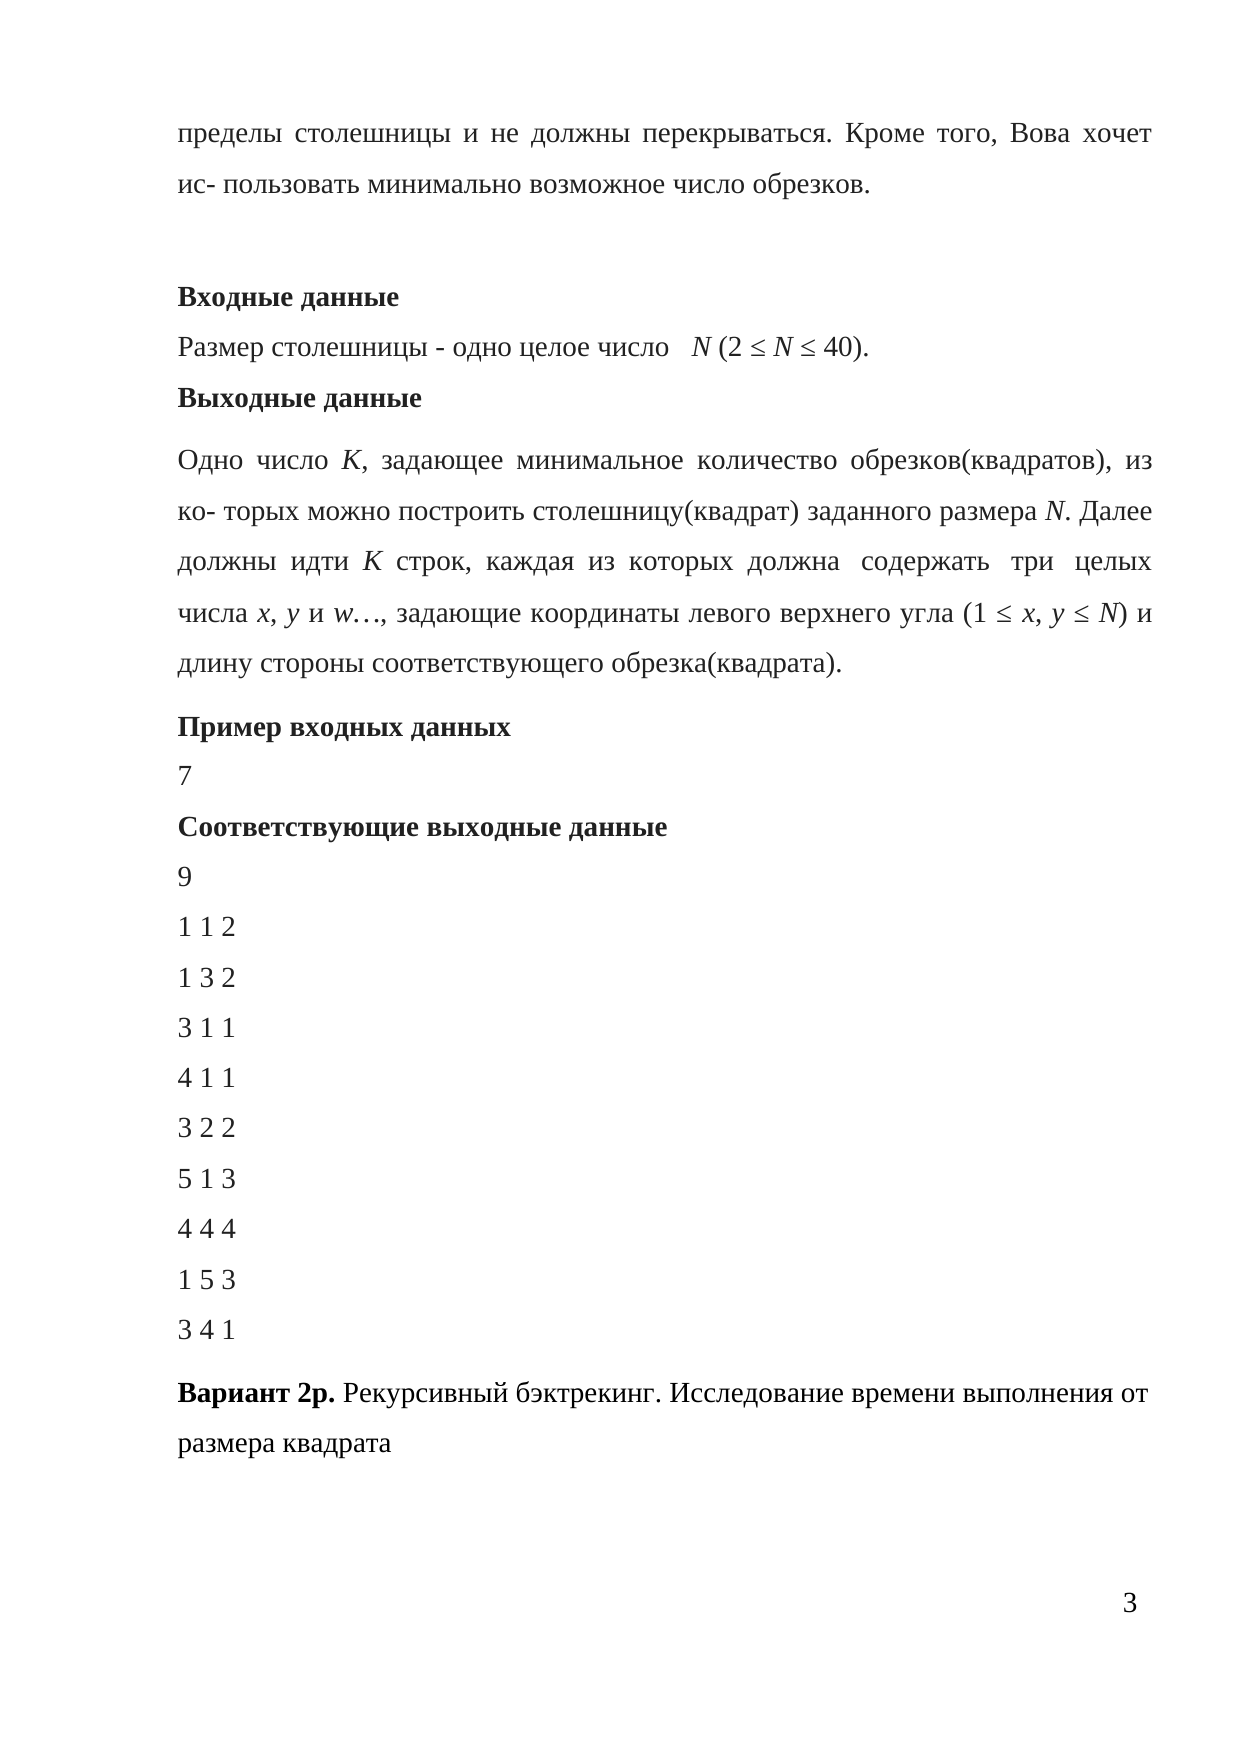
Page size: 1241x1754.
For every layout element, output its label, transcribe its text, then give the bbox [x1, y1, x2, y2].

text 3 2 2 [177, 1111, 1163, 1144]
text пределы столешницы и не должны перекрываться. Кроме того, Вова хочет ис- пользовать минимально возможное число обрезков. [177, 115, 1152, 199]
text 1 5 3 [177, 1262, 1163, 1295]
text 3 4 1 [177, 1312, 1163, 1346]
subtitle Соответствующие выходные данные [177, 809, 1163, 843]
subtitle Пример входных данных [177, 709, 1163, 742]
text 4 1 1 [177, 1060, 1163, 1094]
text 9 [177, 859, 1163, 893]
subtitle Выходные данные [177, 380, 1163, 414]
text Размер столешницы - одно целое число N (2 ≤ N ≤ 40). [177, 329, 1163, 363]
text Одно число K, задающее минимальное количество обрезков(квадратов), из ко- торых можно построить столешницу(квадрат) заданного размера N. Далее должны идти K строк, каждая из которых должна содержать три целых числа x, y и w…, задающие координаты левого верхнего угла (1 ≤ x, y ≤ N) и длину стороны соответствующего обрезка(квадрата). [177, 442, 1152, 679]
text Вариант 2р. Рекурсивный бэктрекинг. Исследование времени выполнения от [177, 1375, 1152, 1408]
text 3 1 1 [177, 1010, 1163, 1044]
text 1 3 2 [177, 960, 1163, 993]
text 4 4 4 [177, 1211, 1163, 1245]
text 1 1 2 [177, 909, 1163, 943]
subtitle Входные данные [177, 279, 1163, 313]
text 5 1 3 [177, 1161, 1163, 1194]
text 7 [177, 758, 1163, 792]
text размера квадрата [177, 1426, 1152, 1459]
